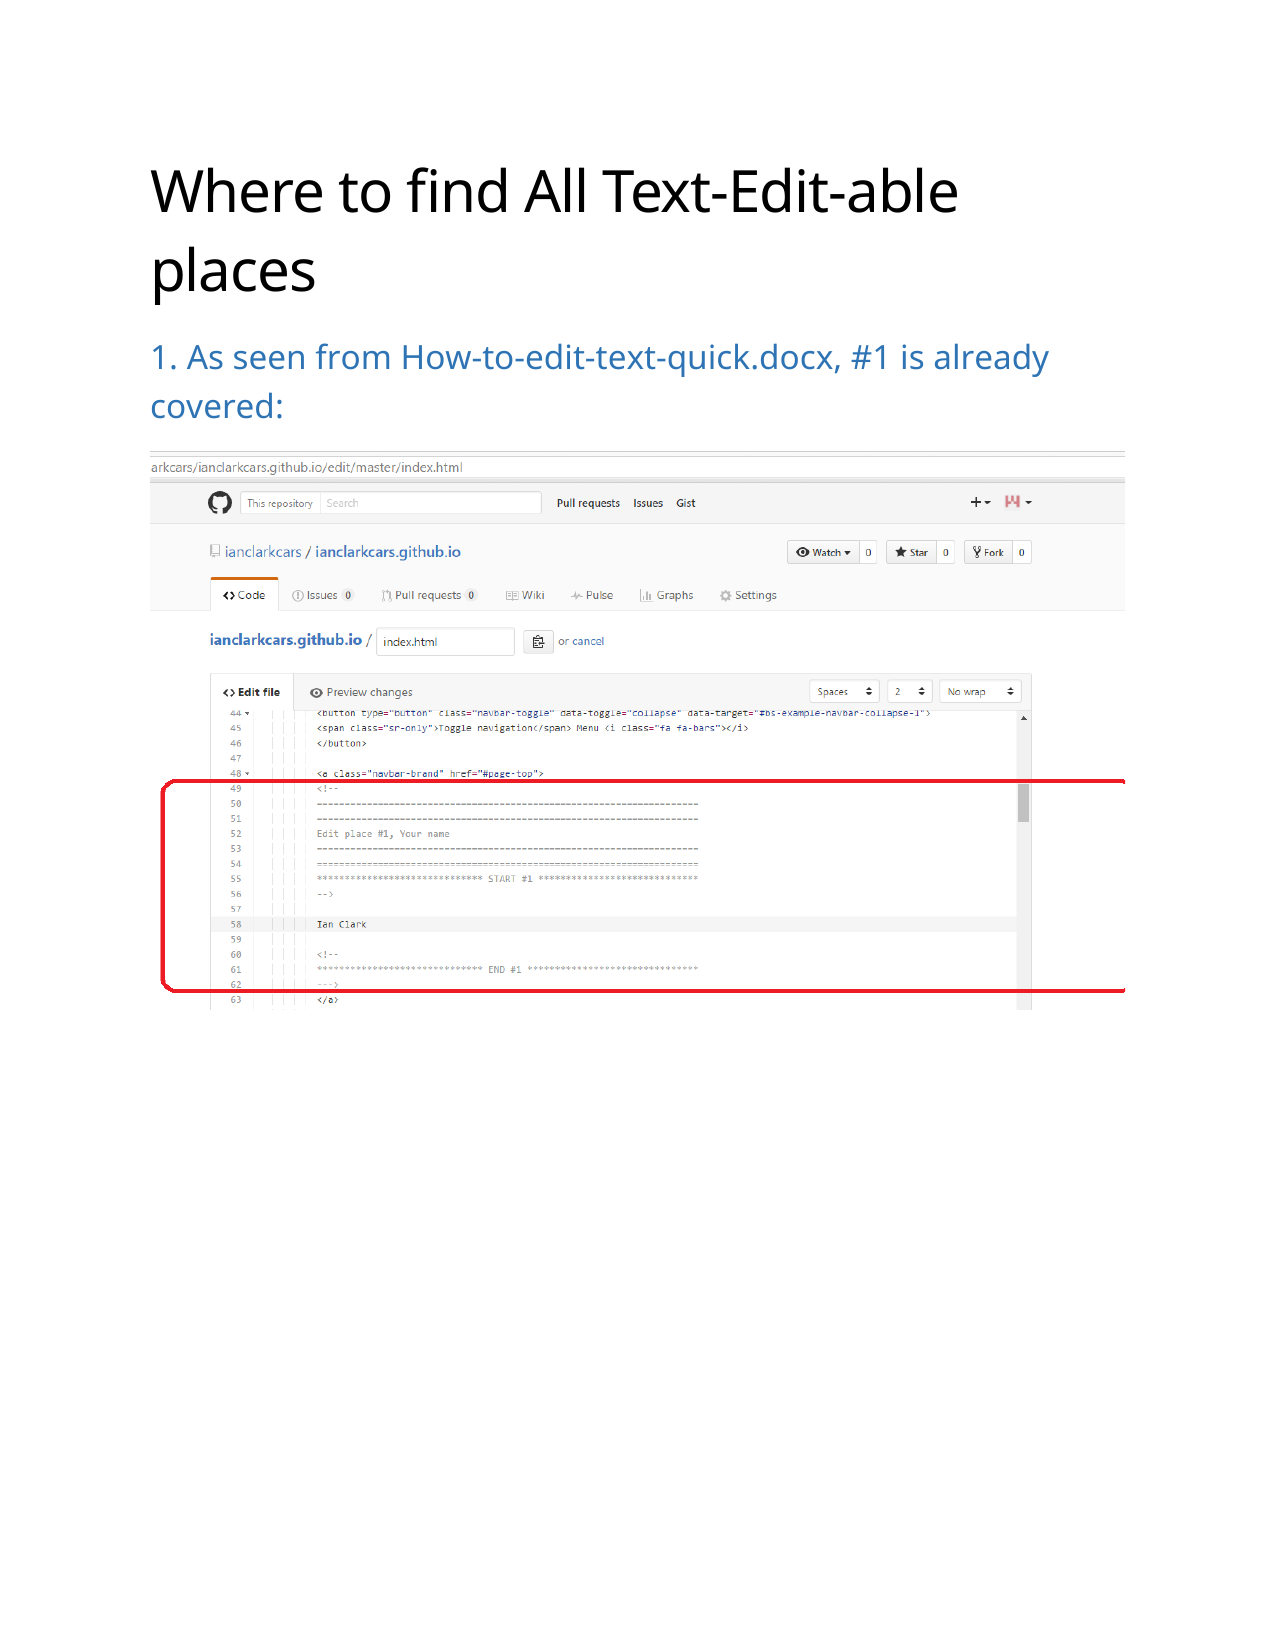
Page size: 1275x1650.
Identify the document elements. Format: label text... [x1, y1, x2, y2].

picture [150, 431, 1125, 1010]
title Where to find All Text-Edit-able places [150, 150, 1125, 309]
subtitle 1. As seen from How-to-edit-text-quick.docx, #1 is already covered: [150, 334, 1125, 428]
